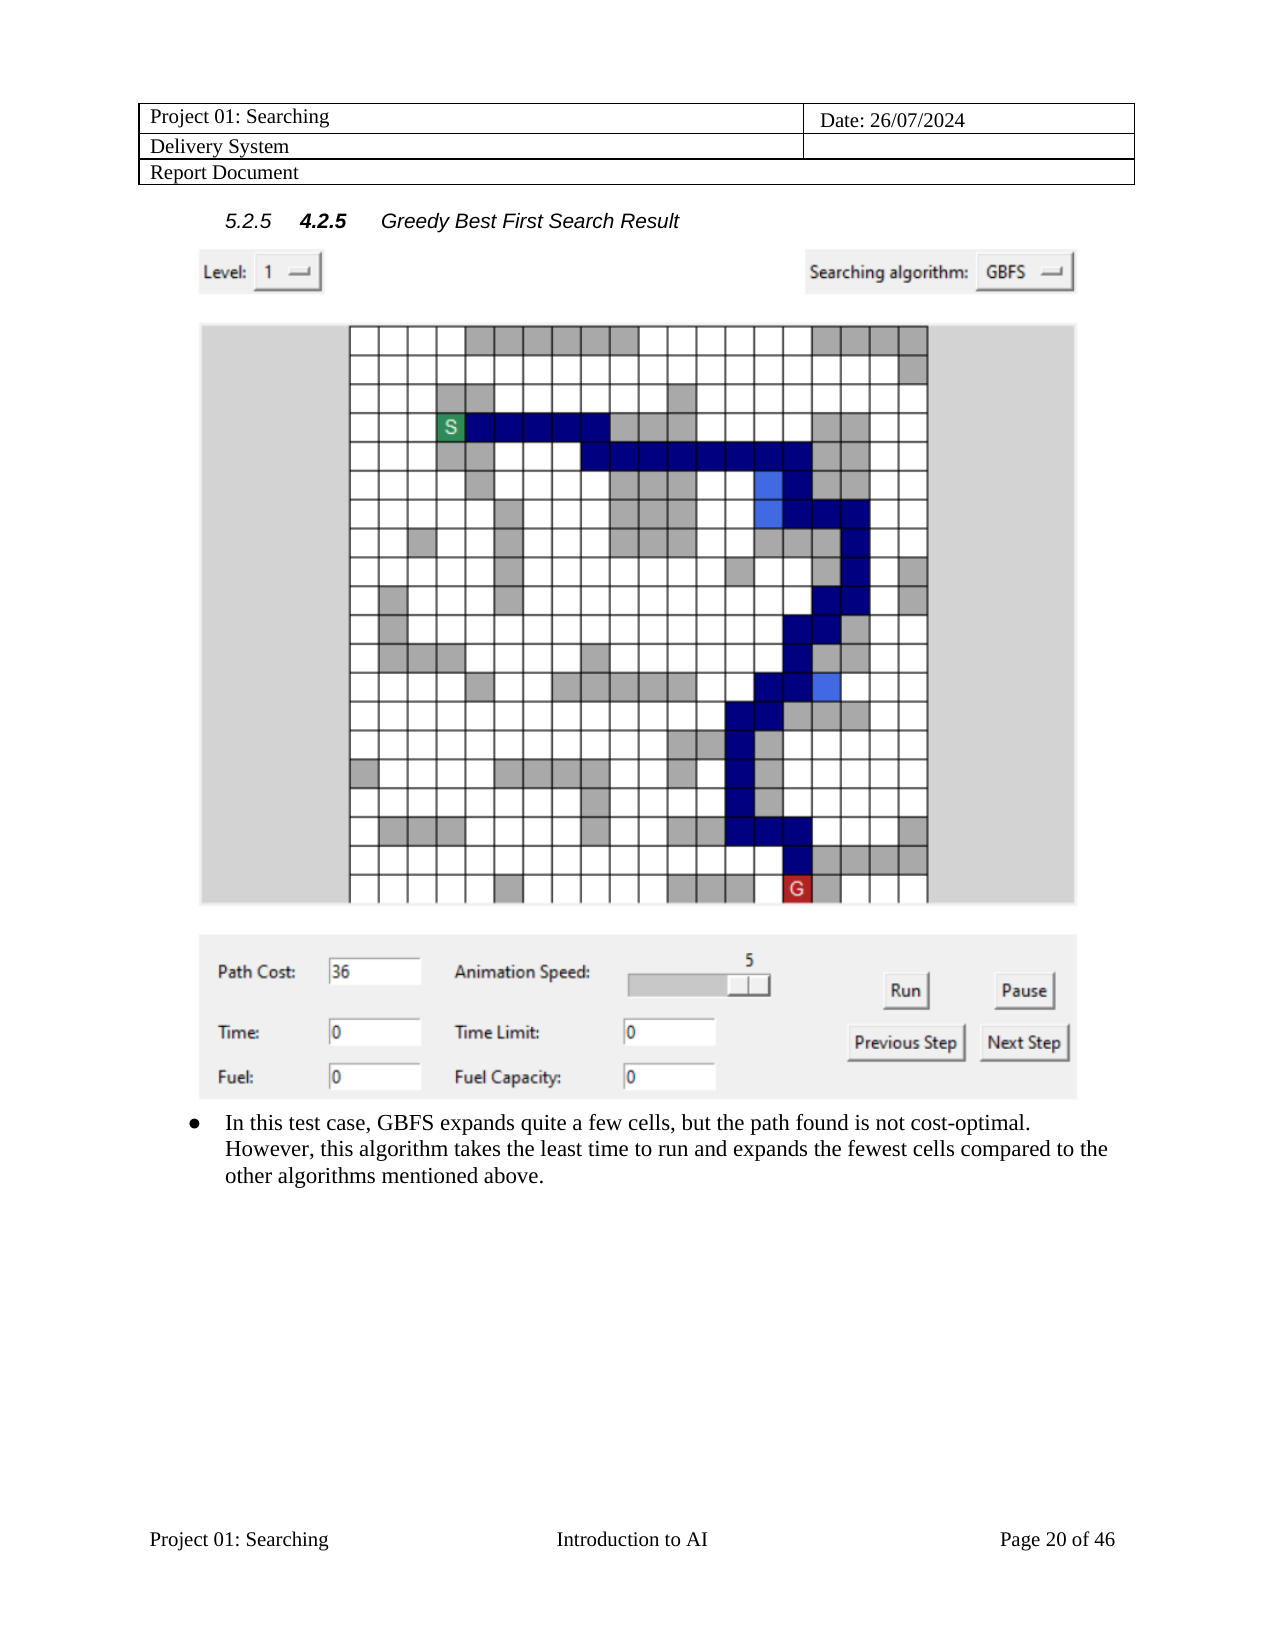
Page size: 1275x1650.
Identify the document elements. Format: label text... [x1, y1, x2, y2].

picture [187, 239, 1088, 1109]
list In this test case, GBFS expands quite a few cells, but the path found is not cost-optimal. However, this algorithm takes the least time to run and expands the fewest cells compared to the other algorithms mentioned above. [187, 1109, 1125, 1188]
subtitle 4.2.5 Greedy Best First Search Result [225, 209, 1125, 233]
